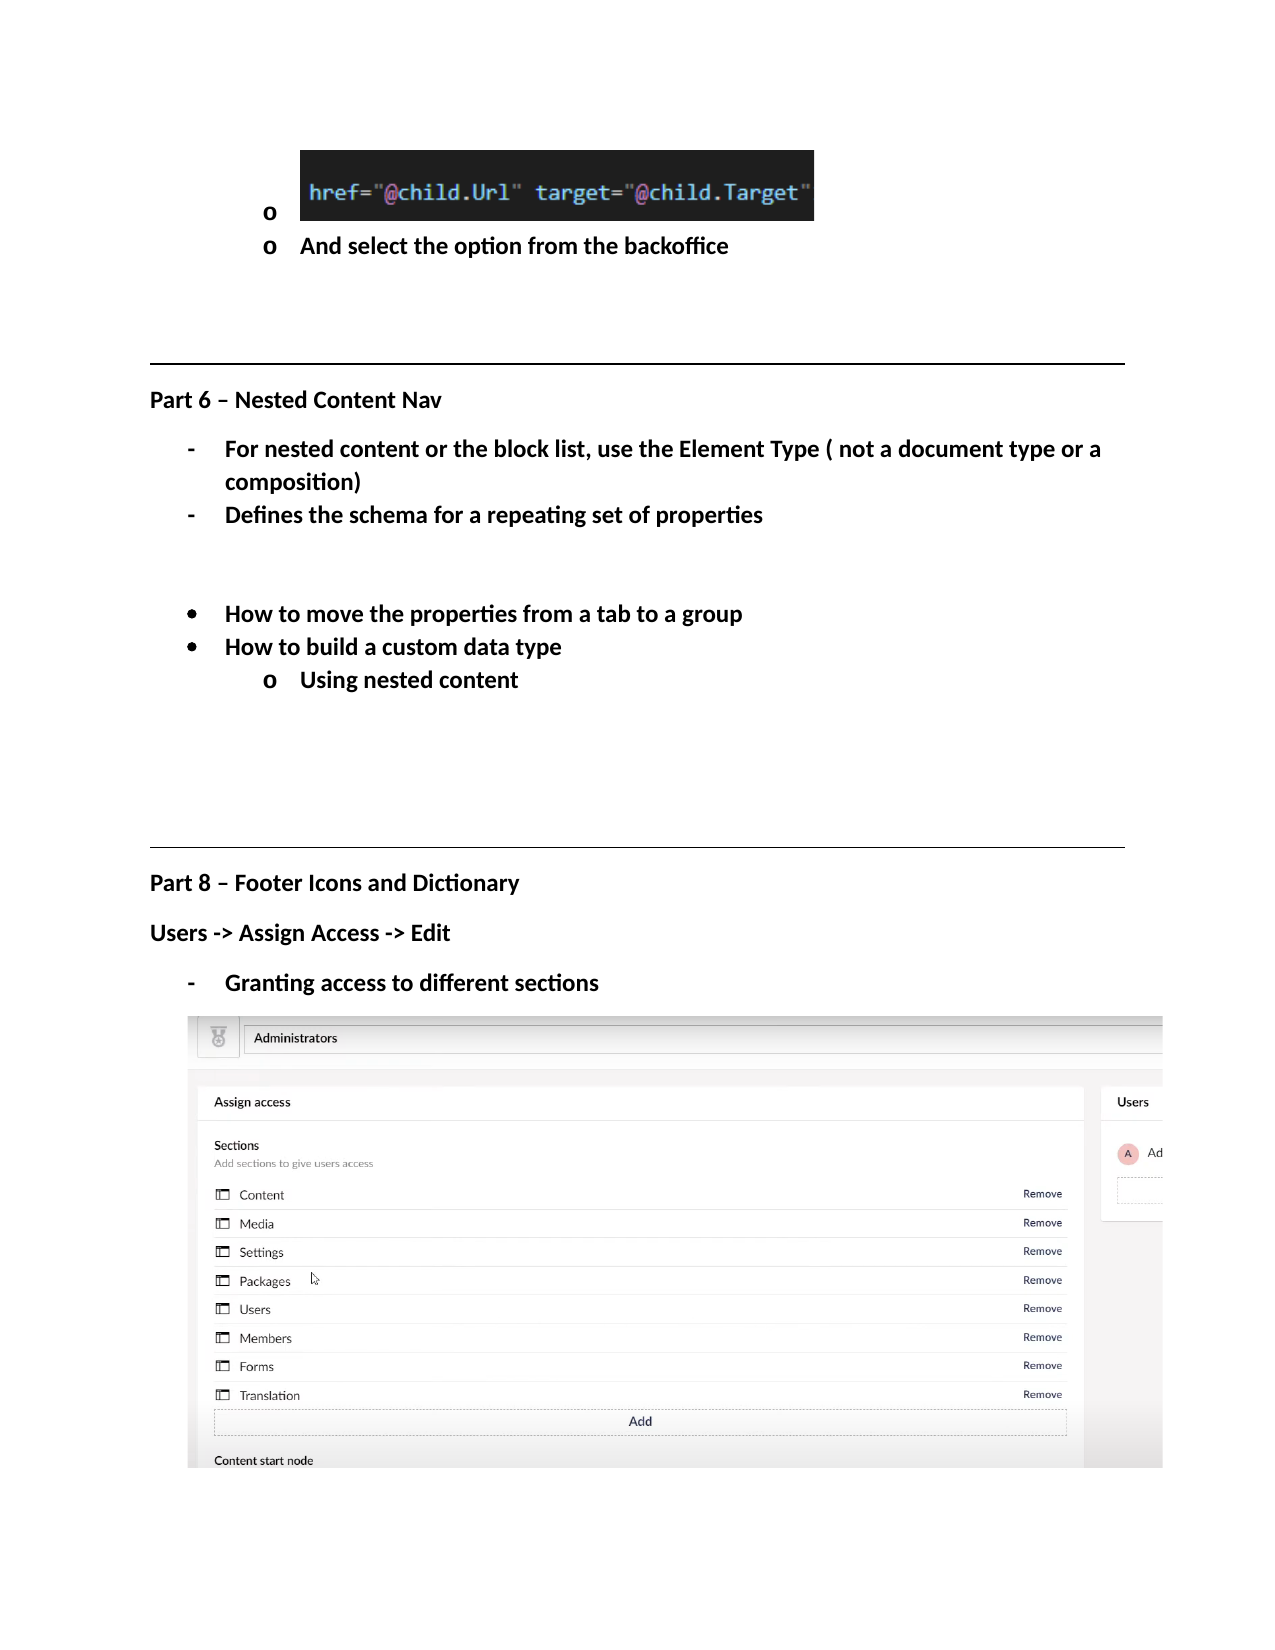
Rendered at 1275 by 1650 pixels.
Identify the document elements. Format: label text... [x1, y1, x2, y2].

text Part 6 – Nested Content Nav [150, 384, 1125, 414]
picture [187, 1016, 1163, 1468]
list Using nested content [262, 664, 1125, 696]
picture [300, 150, 815, 221]
text Users -> Assign Access -> Edit [150, 917, 1125, 948]
list And select the option from the backoffice [262, 230, 1125, 262]
text Part 8 – Footer Icons and Dictionary [150, 867, 1125, 898]
list How to move the properties from a tab to a group [187, 598, 1125, 629]
list How to build a custom data type [187, 631, 1125, 662]
list Granting access to different sections [187, 967, 1125, 997]
list For nested content or the block list, use the Element Type ( not a document type or a composition) [187, 433, 1125, 497]
list Defines the schema for a repeating set of properties [187, 499, 1125, 530]
